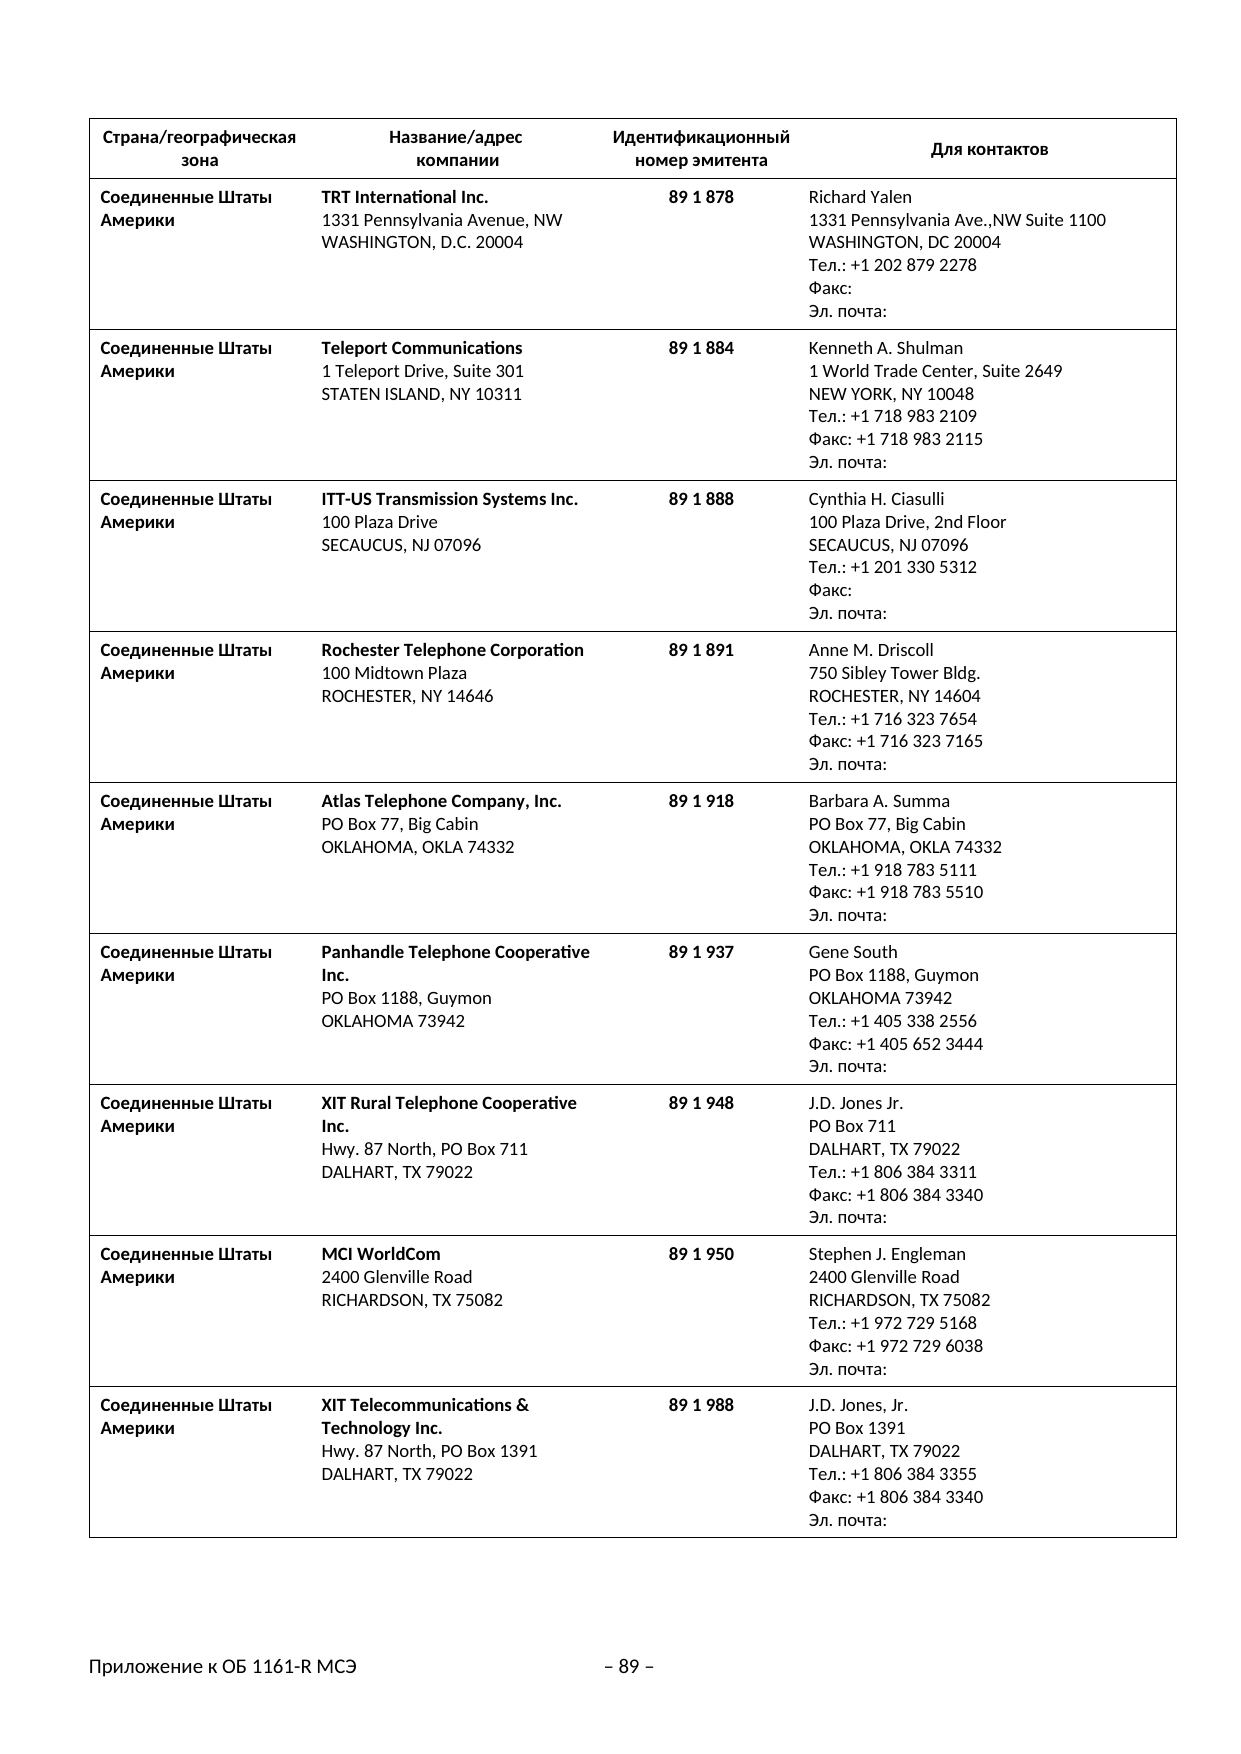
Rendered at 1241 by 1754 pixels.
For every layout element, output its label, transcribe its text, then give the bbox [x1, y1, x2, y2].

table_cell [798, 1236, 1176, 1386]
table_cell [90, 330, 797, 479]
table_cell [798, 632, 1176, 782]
table_header Страна/географическая зона [90, 119, 310, 177]
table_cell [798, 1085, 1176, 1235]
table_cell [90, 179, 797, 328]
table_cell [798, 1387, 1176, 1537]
table_header Идентификационный номер эмитента [605, 119, 797, 177]
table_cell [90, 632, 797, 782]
table_header Название/адрес компании [310, 119, 605, 177]
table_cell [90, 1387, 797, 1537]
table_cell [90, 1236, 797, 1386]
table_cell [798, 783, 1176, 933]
table_header Для контактов [798, 119, 1176, 177]
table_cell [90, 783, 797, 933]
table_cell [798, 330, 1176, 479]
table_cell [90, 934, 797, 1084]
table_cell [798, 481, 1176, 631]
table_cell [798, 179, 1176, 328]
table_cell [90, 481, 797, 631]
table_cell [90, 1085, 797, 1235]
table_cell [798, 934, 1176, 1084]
